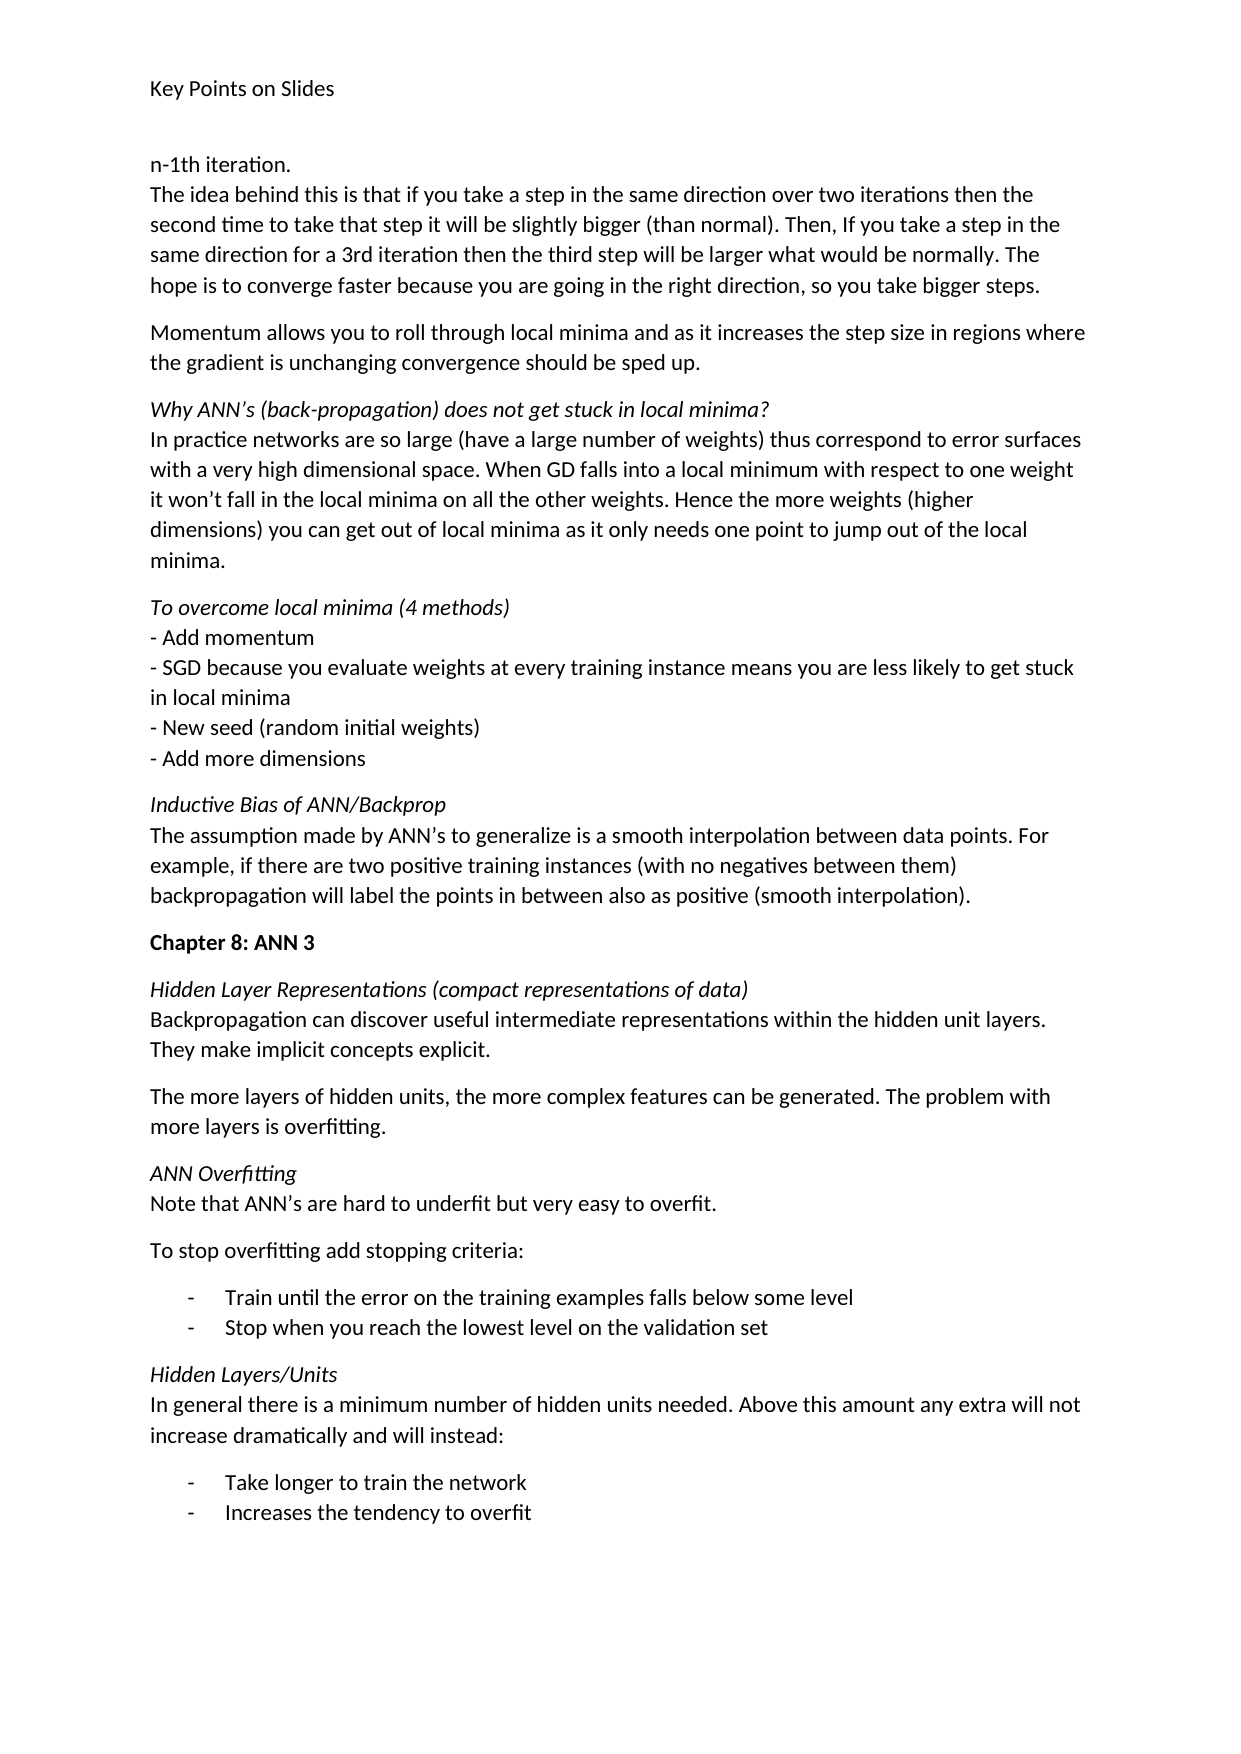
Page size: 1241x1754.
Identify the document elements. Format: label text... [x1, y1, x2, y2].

text Hidden Layer Representations (compact representations of data) Backpropagation can discover useful intermediate representations within the hidden unit layers. They make implicit concepts explicit. [150, 975, 1090, 1063]
text Chapter 8: ANN 3 [150, 928, 1090, 956]
text The more layers of hidden units, the more complex features can be generated. The problem with more layers is overfitting. [150, 1082, 1090, 1141]
text To overcome local minima (4 methods) - Add momentum - SGD because you evaluate weights at every training instance means you are less likely to get stuck in local minima - New seed (random initial weights) - Add more dimensions [150, 593, 1090, 772]
text Inductive Bias of ANN/Backprop The assumption made by ANN’s to generalize is a smooth interpolation between data points. For example, if there are two positive training instances (with no negatives between them) backpropagation will label the points in between also as positive (smooth interpolation). [150, 791, 1090, 909]
text ANN Overfitting Note that ANN’s are hard to underfit but very easy to overfit. [150, 1159, 1090, 1218]
list Take longer to train the network [187, 1468, 1090, 1496]
text Why ANN’s (back-propagation) does not get stuck in local minima? In practice networks are so large (have a large number of weights) thus correspond to error surfaces with a very high dimensional space. When GD falls into a local minimum with respect to one weight it won’t fall in the local minima on all the other weights. Hence the more weights (higher dimensions) you can get out of local minima as it only needs one point to jump out of the local minima. [150, 395, 1090, 574]
text To stop overfitting add stopping criteria: [150, 1236, 1090, 1264]
list Stop when you reach the lowest level on the validation set [187, 1313, 1090, 1342]
text Momentum allows you to roll through local minima and as it increases the step size in regions where the gradient is unchanging convergence should be sped up. [150, 318, 1090, 376]
list Train until the error on the training examples falls below some level [187, 1283, 1090, 1311]
text Hidden Layers/Units In general there is a minimum number of hidden units needed. Above this amount any extra will not increase dramatically and will instead: [150, 1360, 1090, 1449]
list Increases the tendency to overfit [187, 1498, 1090, 1526]
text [150, 150, 1090, 299]
